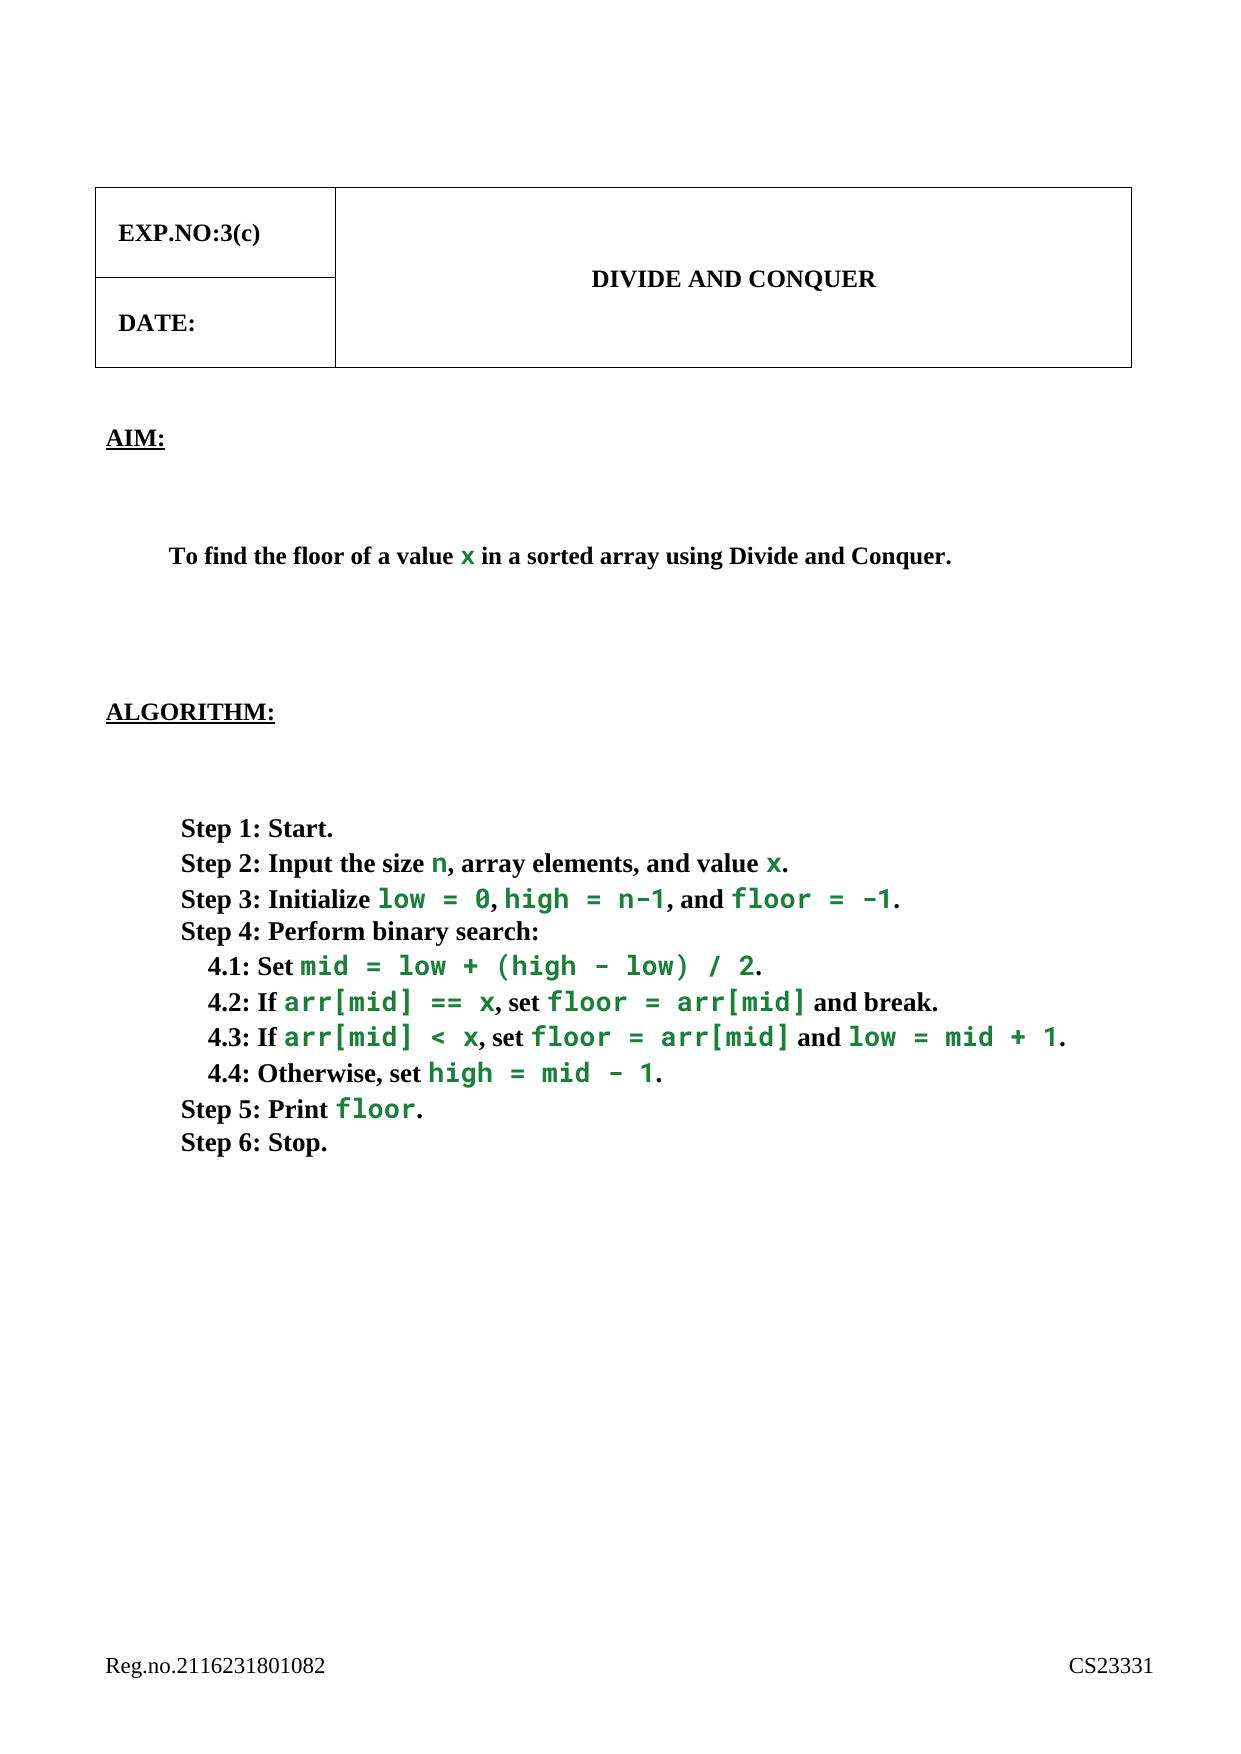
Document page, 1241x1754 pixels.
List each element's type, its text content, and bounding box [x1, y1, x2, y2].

text Step 2: Input the size n, array elements, and value x. [181, 844, 1155, 879]
text 4.2: If arr[mid] == x, set floor = arr[mid] and break. [181, 983, 1155, 1018]
text 4.4: Otherwise, set high = mid - 1. [181, 1054, 1155, 1090]
table_header EXP.NO:3(c) [96, 188, 335, 277]
table_cell DATE: [96, 278, 335, 367]
table_header DIVIDE AND CONQUER [336, 188, 1131, 367]
text 4.1: Set mid = low + (high - low) / 2. [181, 947, 1155, 982]
text Step 5: Print floor. [181, 1090, 1155, 1126]
text AIM: [106, 423, 1155, 452]
text Step 3: Initialize low = 0, high = n-1, and floor = -1. [181, 880, 1155, 915]
text To find the floor of a value x in a sorted array using Divide and Conquer. [94, 538, 1155, 571]
text Step 1: Start. [181, 813, 1155, 844]
text Step 6: Stop. [181, 1126, 1155, 1157]
text Step 4: Perform binary search: [181, 916, 1155, 947]
text ALGORITHM: [106, 697, 1155, 726]
text 4.3: If arr[mid] < x, set floor = arr[mid] and low = mid + 1. [181, 1018, 1155, 1054]
